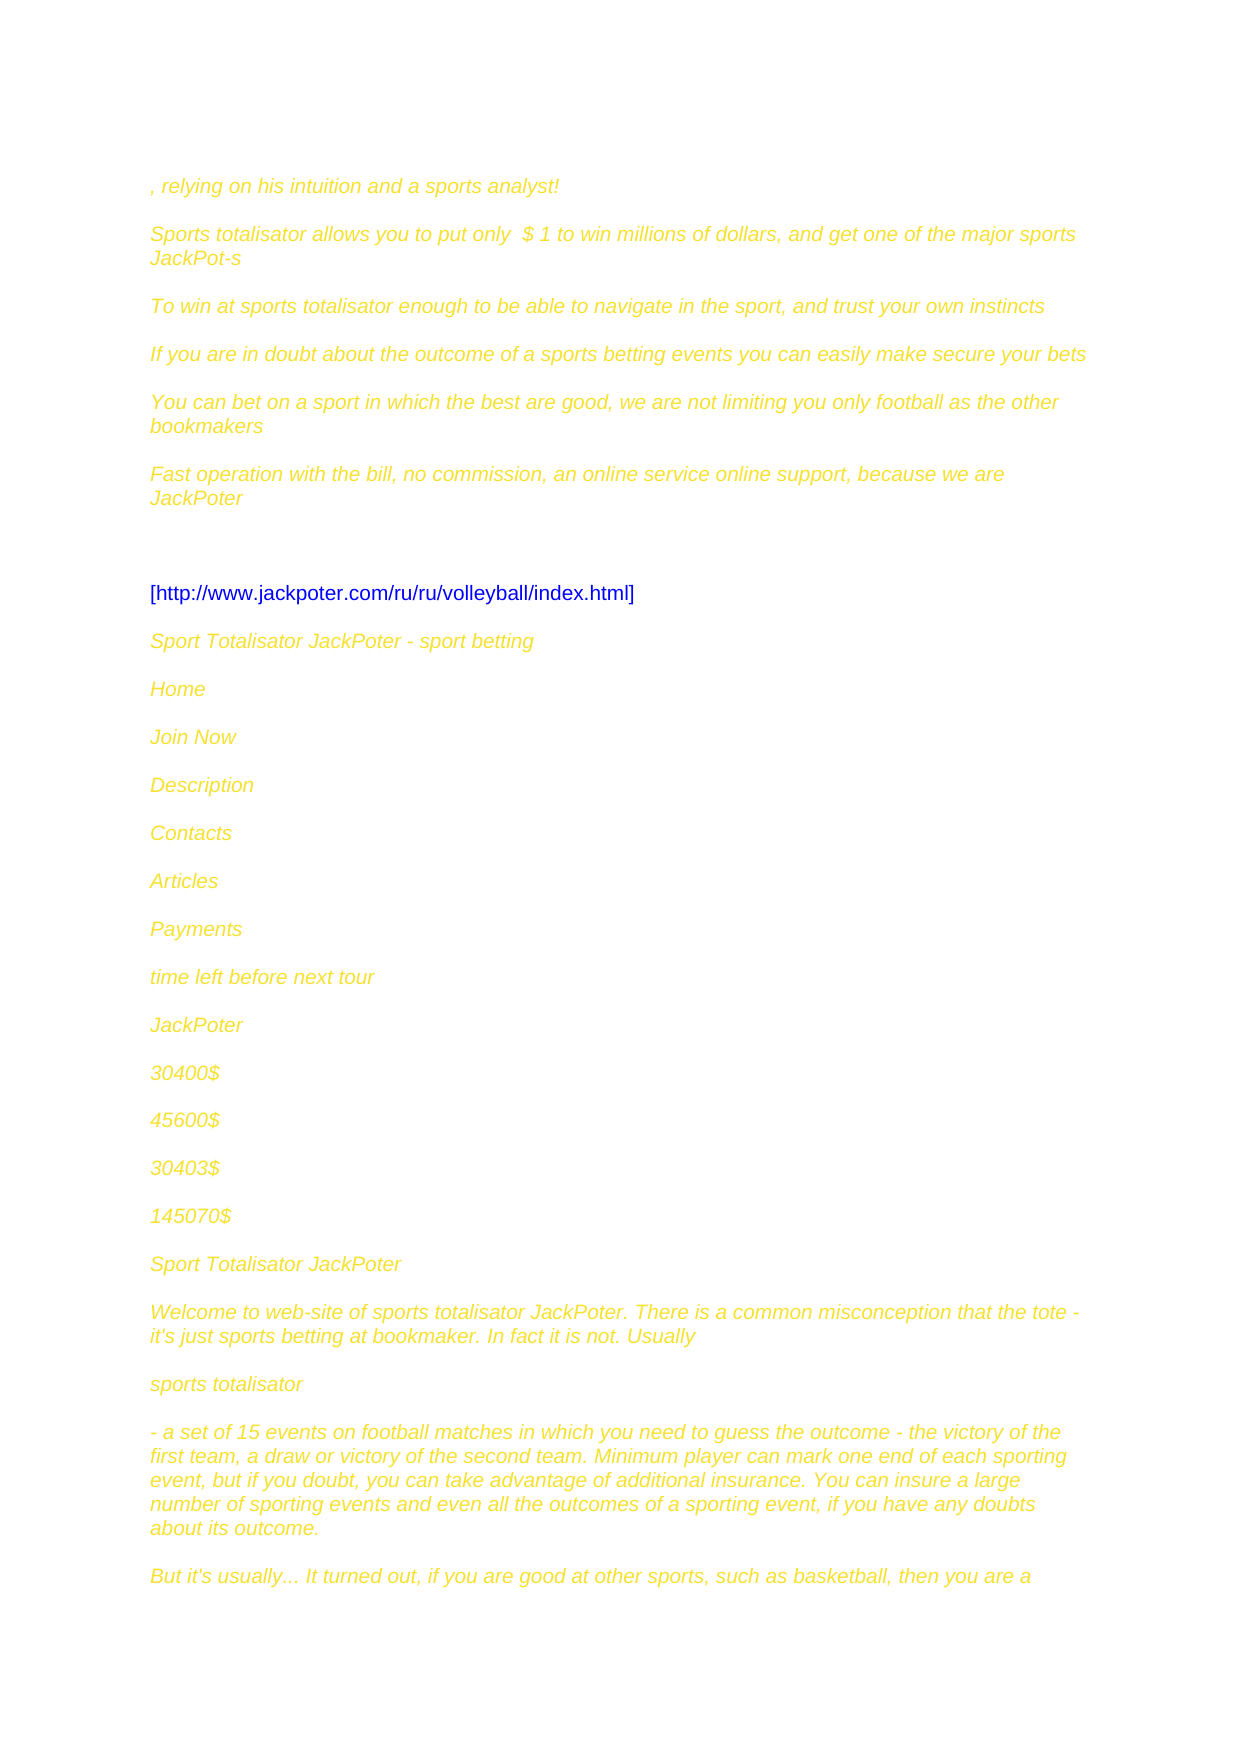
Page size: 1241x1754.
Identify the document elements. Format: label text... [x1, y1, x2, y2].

text JackPoter [150, 1012, 1090, 1036]
text - a set of 15 events on football matches in which you need to guess the outcome - the victory of the first team, a draw or victory of the second team. Minimum player can mark one end of each sporting event, but if you doubt, you can take advantage of additional insurance. You can insure a large number of sporting events and even all the outcomes of a sporting event, if you have any doubts about its outcome. [150, 1420, 1090, 1539]
text Home [150, 677, 1090, 701]
text You can bet on a sport in which the best are good, we are not limiting you only football as the other bookmakers [150, 389, 1090, 437]
text [http://www.jackpoter.com/ru/ru/volleyball/index.html] [150, 581, 1090, 605]
text 30400$ [150, 1060, 1090, 1084]
text To win at sports totalisator enough to be able to navigate in the sport, and trust your own instincts [150, 294, 1090, 318]
text Sport Totalisator JackPoter - sport betting [150, 629, 1090, 653]
text Articles [150, 869, 1090, 893]
text 30403$ [150, 1156, 1090, 1180]
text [150, 1563, 1090, 1587]
text , relying on his intuition and a sports analyst! [150, 174, 1090, 198]
text Contacts [150, 821, 1090, 845]
text Sport Totalisator JackPoter [150, 1252, 1090, 1276]
text 145070$ [150, 1204, 1090, 1228]
text Sports totalisator allows you to put only $ 1 to win millions of dollars, and get one of the major sports JackPot-s [150, 222, 1090, 270]
text Welcome to web-site of sports totalisator JackPoter. There is a common misconception that the tote - it's just sports betting at bookmaker. In fact it is not. Usually [150, 1300, 1090, 1348]
text Join Now [150, 725, 1090, 749]
text 45600$ [150, 1108, 1090, 1132]
text Payments [150, 917, 1090, 941]
text Description [150, 773, 1090, 797]
text Fast operation with the bill, no commission, an online service online support, because we are JackPoter [150, 461, 1090, 509]
text time left before next tour [150, 964, 1090, 988]
text sports totalisator [150, 1372, 1090, 1396]
text If you are in doubt about the outcome of a sports betting events you can easily make secure your bets [150, 342, 1090, 366]
